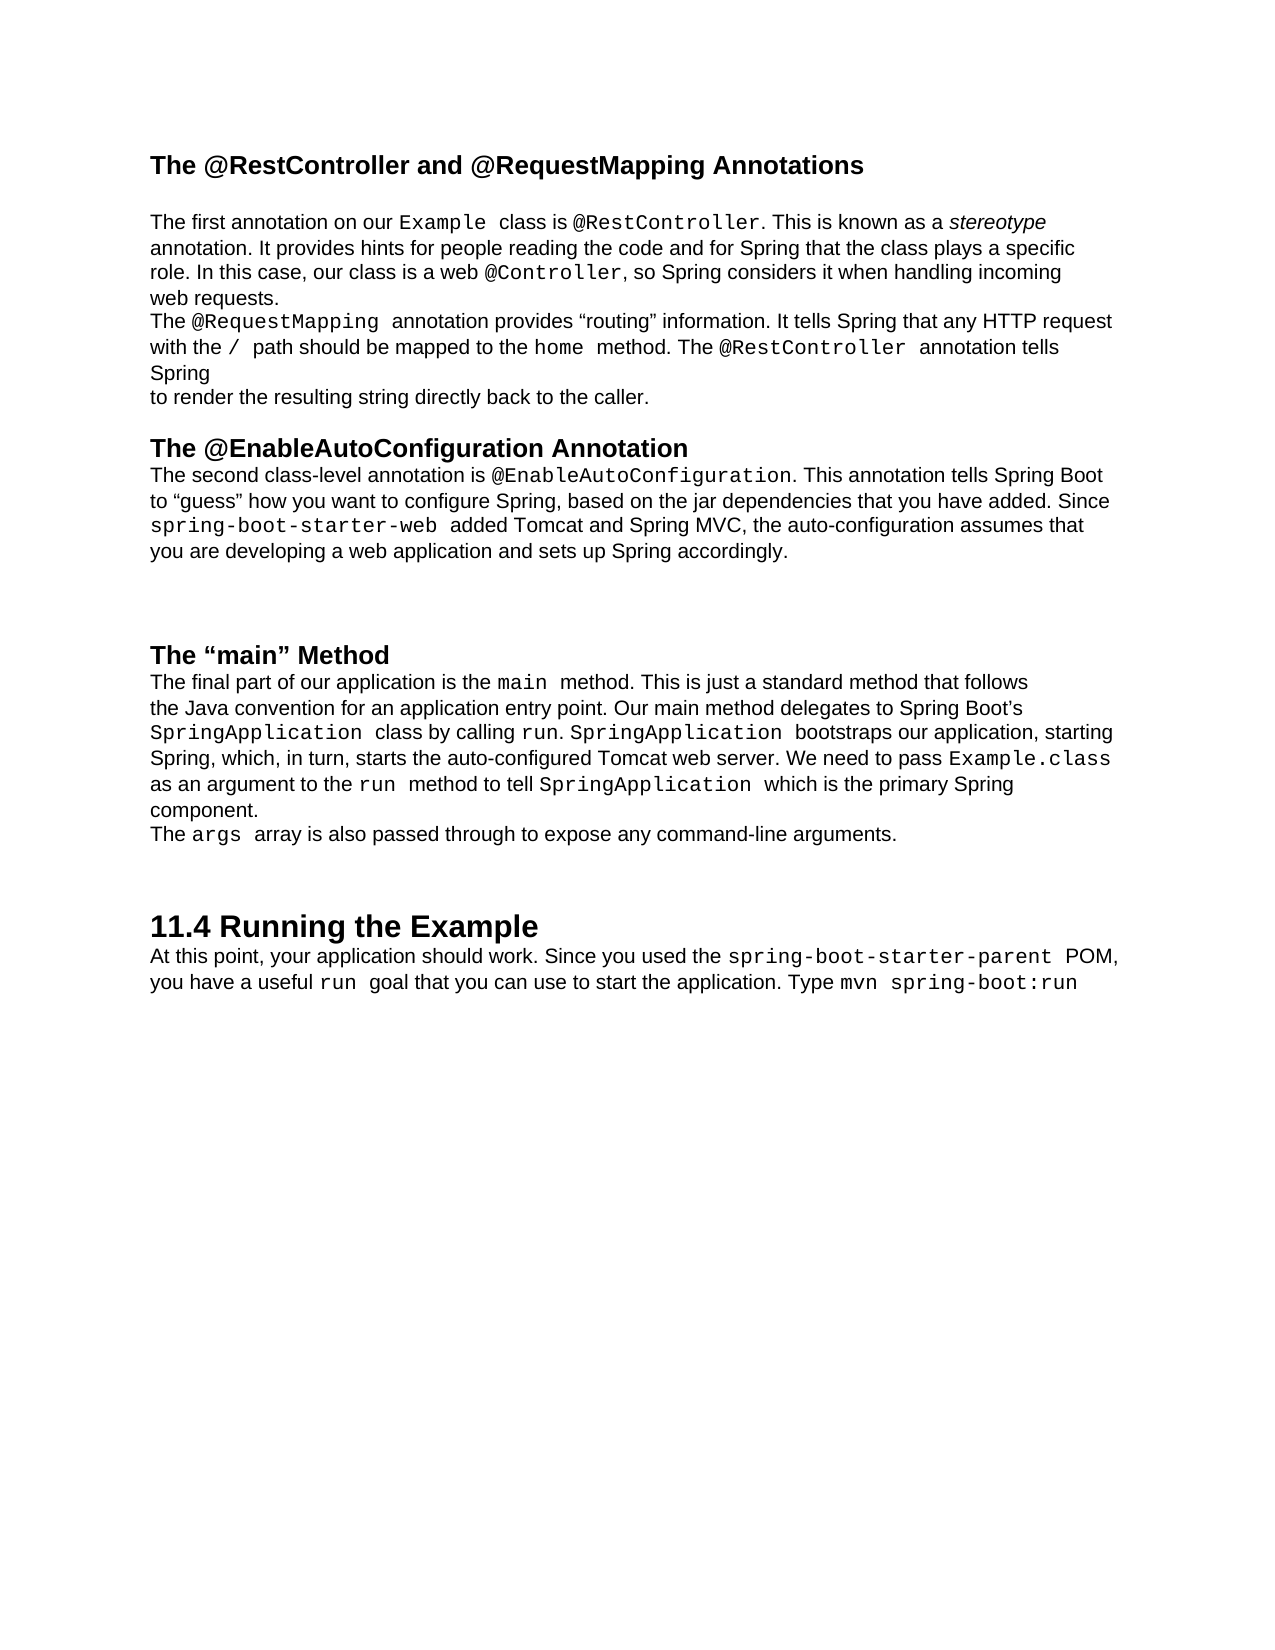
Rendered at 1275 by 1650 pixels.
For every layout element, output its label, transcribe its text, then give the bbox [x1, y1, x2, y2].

text The @RequestMapping annotation provides “routing” information. It tells Spring that any HTTP request [150, 309, 1125, 335]
text as an argument to the run method to tell SpringApplication which is the primary Spring component. [150, 772, 1125, 821]
text to render the resulting string directly back to the caller. [150, 385, 1125, 409]
text role. In this case, our class is a web @Controller, so Spring considers it when handling incoming [150, 259, 1125, 285]
text The “main” Method [150, 640, 1125, 670]
text The @RestController and @RequestMapping Annotations [150, 150, 1125, 180]
text SpringApplication class by calling run. SpringApplication bootstraps our application, starting [150, 720, 1125, 746]
text you have a useful run goal that you can use to start the application. Type mvn spring-boot:run [150, 970, 1125, 996]
text the Java convention for an application entry point. Our main method delegates to Spring Boot’s [150, 696, 1125, 720]
text The first annotation on our Example class is @RestController. This is known as a stereotype [150, 210, 1125, 236]
text The @EnableAutoConfiguration Annotation [150, 433, 1125, 463]
text The second class-level annotation is @EnableAutoConfiguration. This annotation tells Spring Boot [150, 463, 1125, 489]
text annotation. It provides hints for people reading the code and for Spring that the class plays a specific [150, 236, 1125, 259]
text web requests. [150, 285, 1125, 309]
text The final part of our application is the main method. This is just a standard method that follows [150, 670, 1125, 696]
text to “guess” how you want to configure Spring, based on the jar dependencies that you have added. Since [150, 489, 1125, 513]
text The args array is also passed through to expose any command-line arguments. [150, 821, 1125, 847]
text 11.4 Running the Example [150, 908, 1125, 944]
text you are developing a web application and sets up Spring accordingly. [150, 538, 1125, 562]
text Spring, which, in turn, starts the auto-configured Tomcat web server. We need to pass Example.class [150, 746, 1125, 772]
text At this point, your application should work. Since you used the spring-boot-starter-parent POM, [150, 944, 1125, 970]
text with the / path should be mapped to the home method. The @RestController annotation tells Spring [150, 335, 1125, 385]
text spring-boot-starter-web added Tomcat and Spring MVC, the auto-configuration assumes that [150, 513, 1125, 538]
